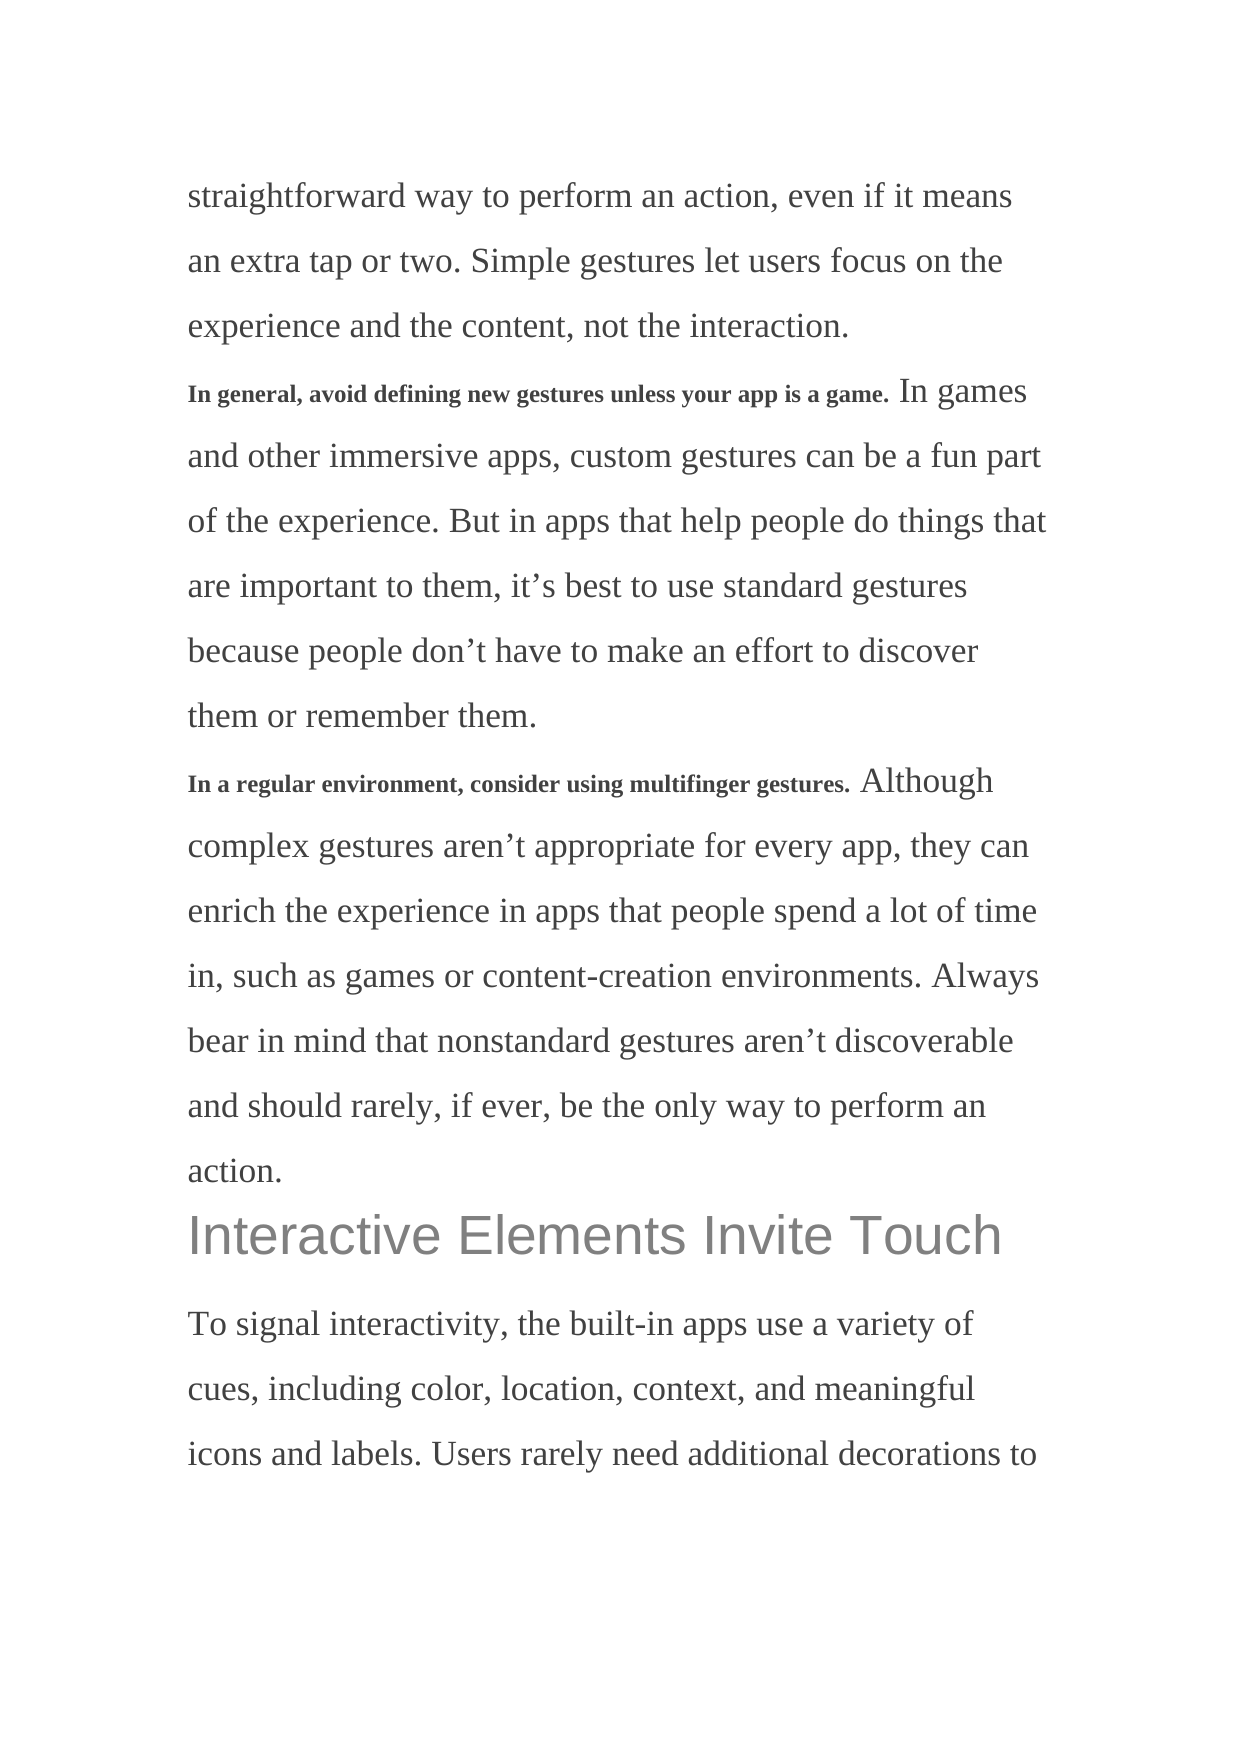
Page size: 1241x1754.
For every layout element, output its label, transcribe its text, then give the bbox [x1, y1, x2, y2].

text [187, 162, 1053, 357]
text In a regular environment, consider using multifinger gestures. Although complex gestures aren’t appropriate for every app, they can enrich the experience in apps that people spend a lot of time in, such as games or content-creation environments. Always bear in mind that nonstandard gestures aren’t discoverable and should rarely, if ever, be the only way to perform an action. [187, 747, 1053, 1202]
text Interactive Elements Invite Touch [187, 1202, 1053, 1267]
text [187, 1290, 1053, 1485]
text In general, avoid defining new gestures unless your app is a game. In games and other immersive apps, custom gestures can be a fun part of the experience. But in apps that help people do things that are important to them, it’s best to use standard gestures because people don’t have to make an effort to discover them or remember them. [187, 357, 1053, 747]
